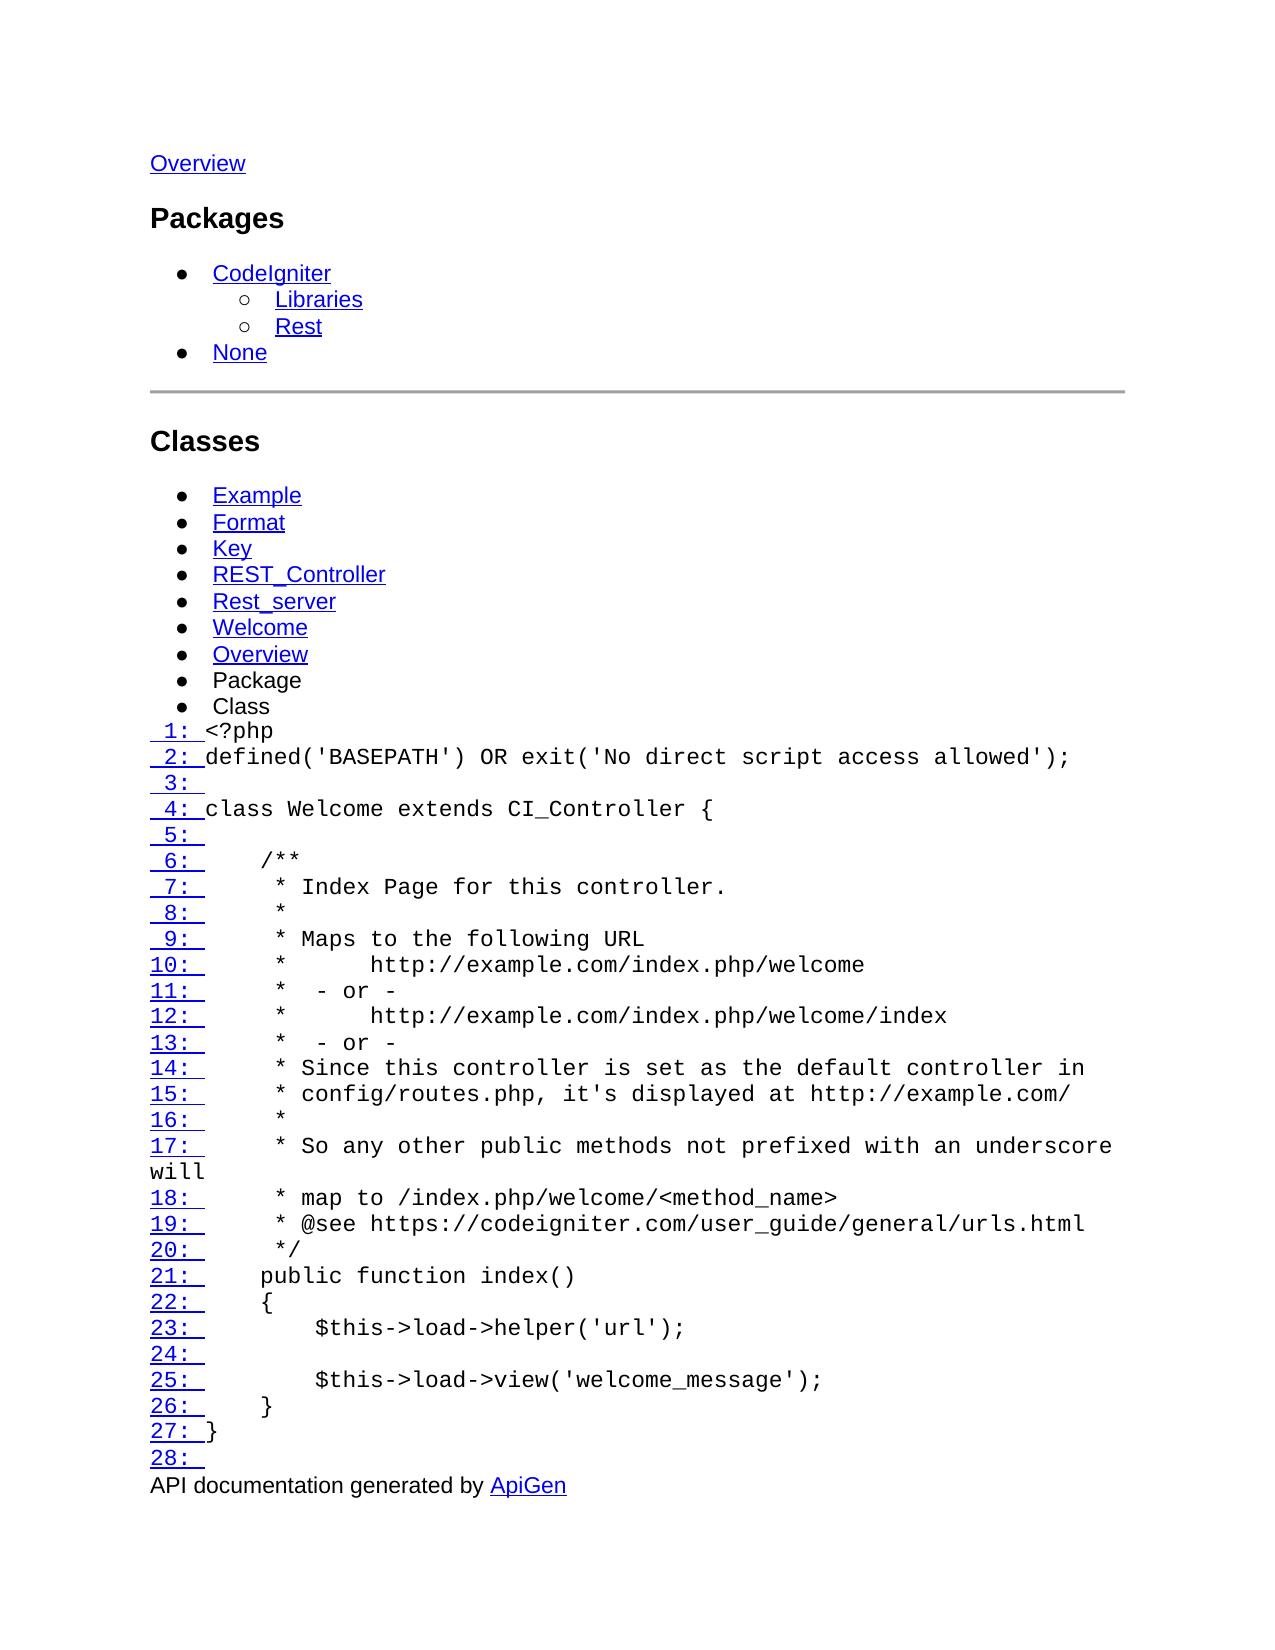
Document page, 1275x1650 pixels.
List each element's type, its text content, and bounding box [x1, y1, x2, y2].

list Rest [237, 313, 1125, 339]
list Welcome [175, 614, 1125, 641]
subtitle Packages [150, 201, 1125, 235]
list Libraries [237, 286, 1125, 313]
subtitle Classes [150, 394, 1125, 457]
list None [175, 339, 1125, 365]
list Key [175, 535, 1125, 561]
list Overview [175, 641, 1125, 667]
list Format [175, 509, 1125, 535]
text Overview [150, 150, 1125, 176]
text API documentation generated by ApiGen [150, 1472, 1125, 1498]
list Package [175, 667, 1125, 693]
list REST_Controller [175, 561, 1125, 588]
list Rest_server [175, 588, 1125, 614]
list Class [175, 693, 1125, 719]
text 1: <?php 2: defined('BASEPATH') OR exit('No direct script access allowed'); 3: 4: class Welcome extends CI_Controller { 5: 6: /** 7: * Index Page for this controller. 8: * 9: * Maps to the following URL 10: * http://example.com/index.php/welcome 11: * - or - 12: * http://example.com/index.php/welcome/index 13: * - or - 14: * Since this controller is set as the default controller in 15: * config/routes.php, it's displayed at http://example.com/ 16: * 17: * So any other public methods not prefixed with an underscore will 18: * map to /index.php/welcome/<method_name> 19: * @see https://codeigniter.com/user_guide/general/urls.html 20: */ 21: public function index() 22: { 23: $this->load->helper('url'); 24: 25: $this->load->view('welcome_message'); 26: } 27: } 28: [150, 719, 1125, 1472]
list CodeIgniter [175, 260, 1125, 286]
list Example [175, 482, 1125, 509]
